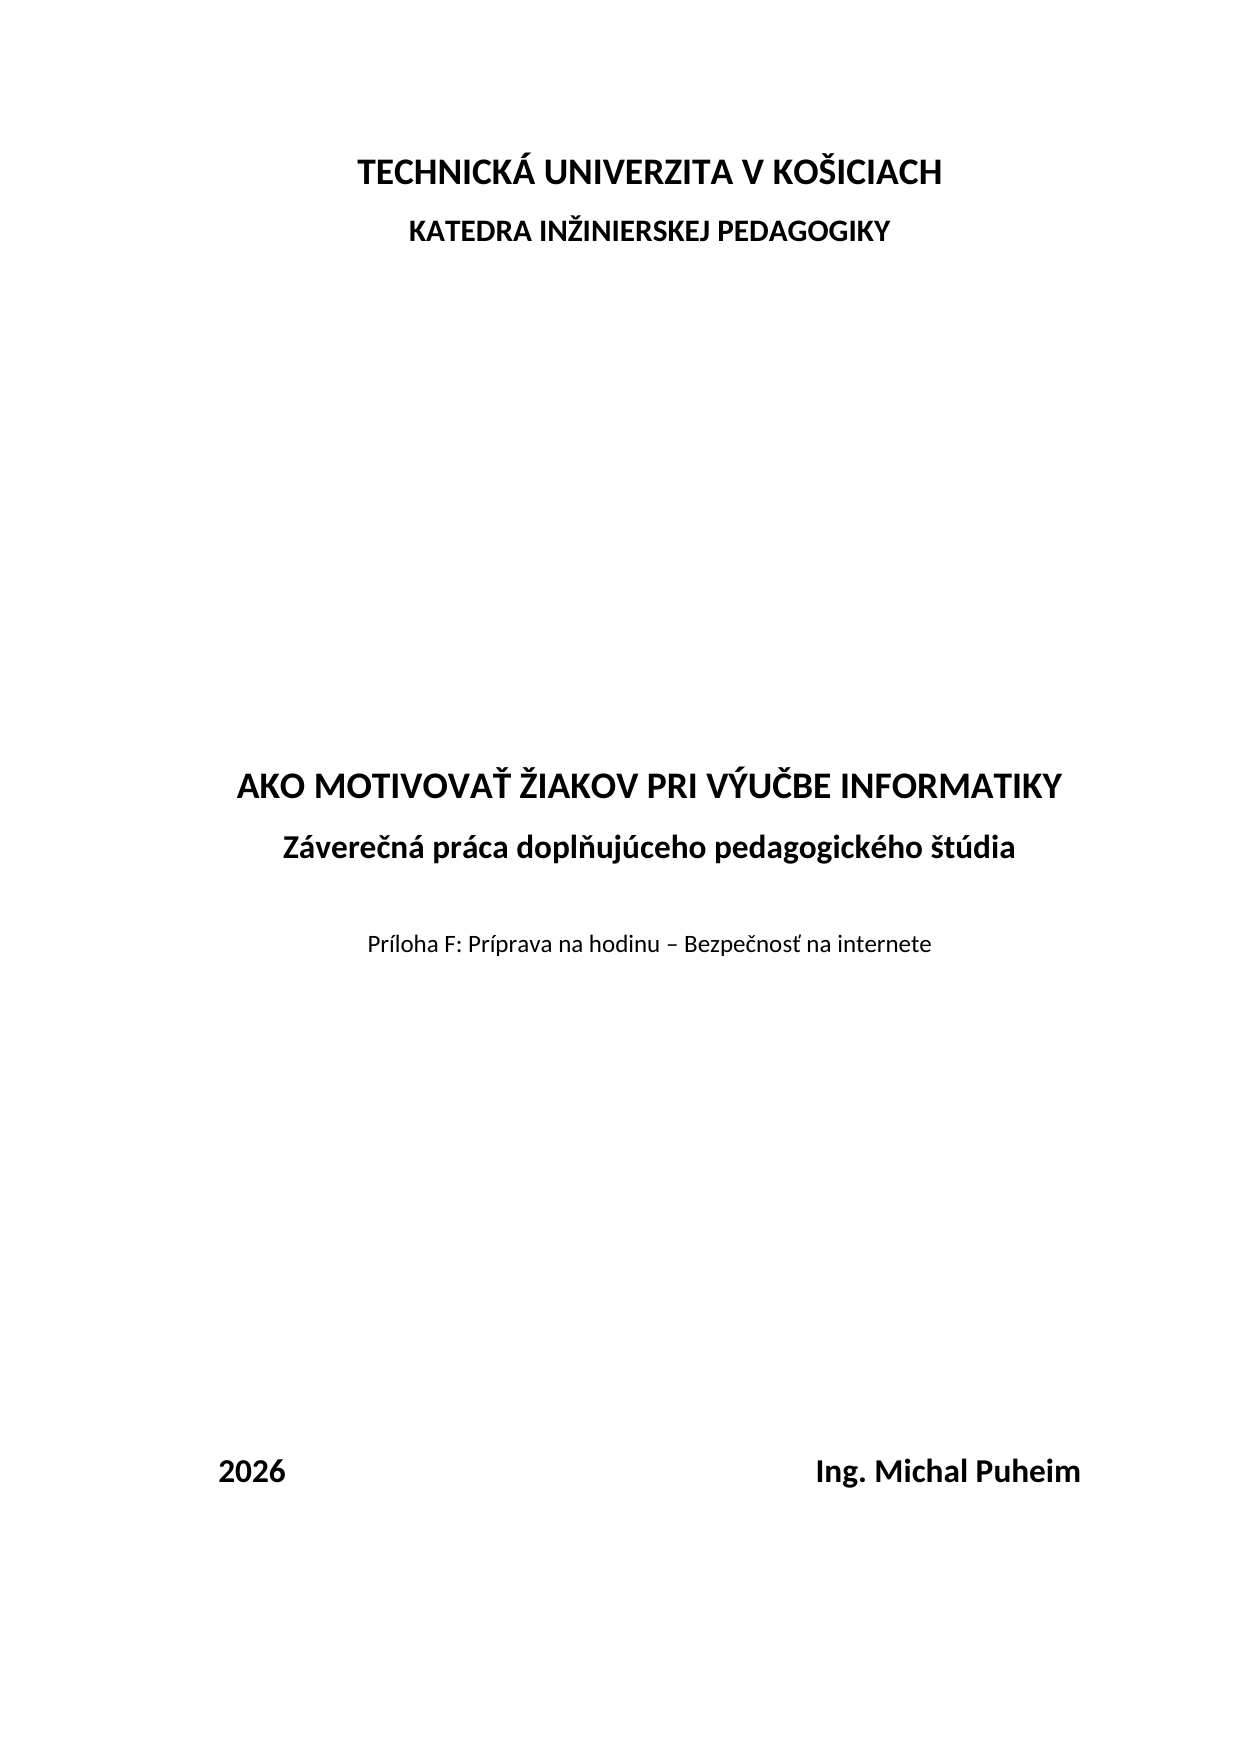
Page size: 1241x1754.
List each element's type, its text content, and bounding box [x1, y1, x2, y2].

table_cell Ing. Michal Puheim [411, 1425, 1092, 1493]
table_cell Príloha F: Príprava na hodinu – Bezpečnosť na internete [207, 928, 1092, 1425]
table_header TECHNICKÁ UNIVERZITA V KOŠICIACH KATEDRA INŽINIERSKEJ PEDAGOGIKY [207, 148, 1092, 703]
table_cell 2017 [207, 1425, 411, 1493]
table_cell AKO MOTIVOVAŤ ŽIAKOV PRI VÝUČBE INFORMATIKY Záverečná práca doplňujúceho pedagogického štúdia [207, 703, 1092, 928]
